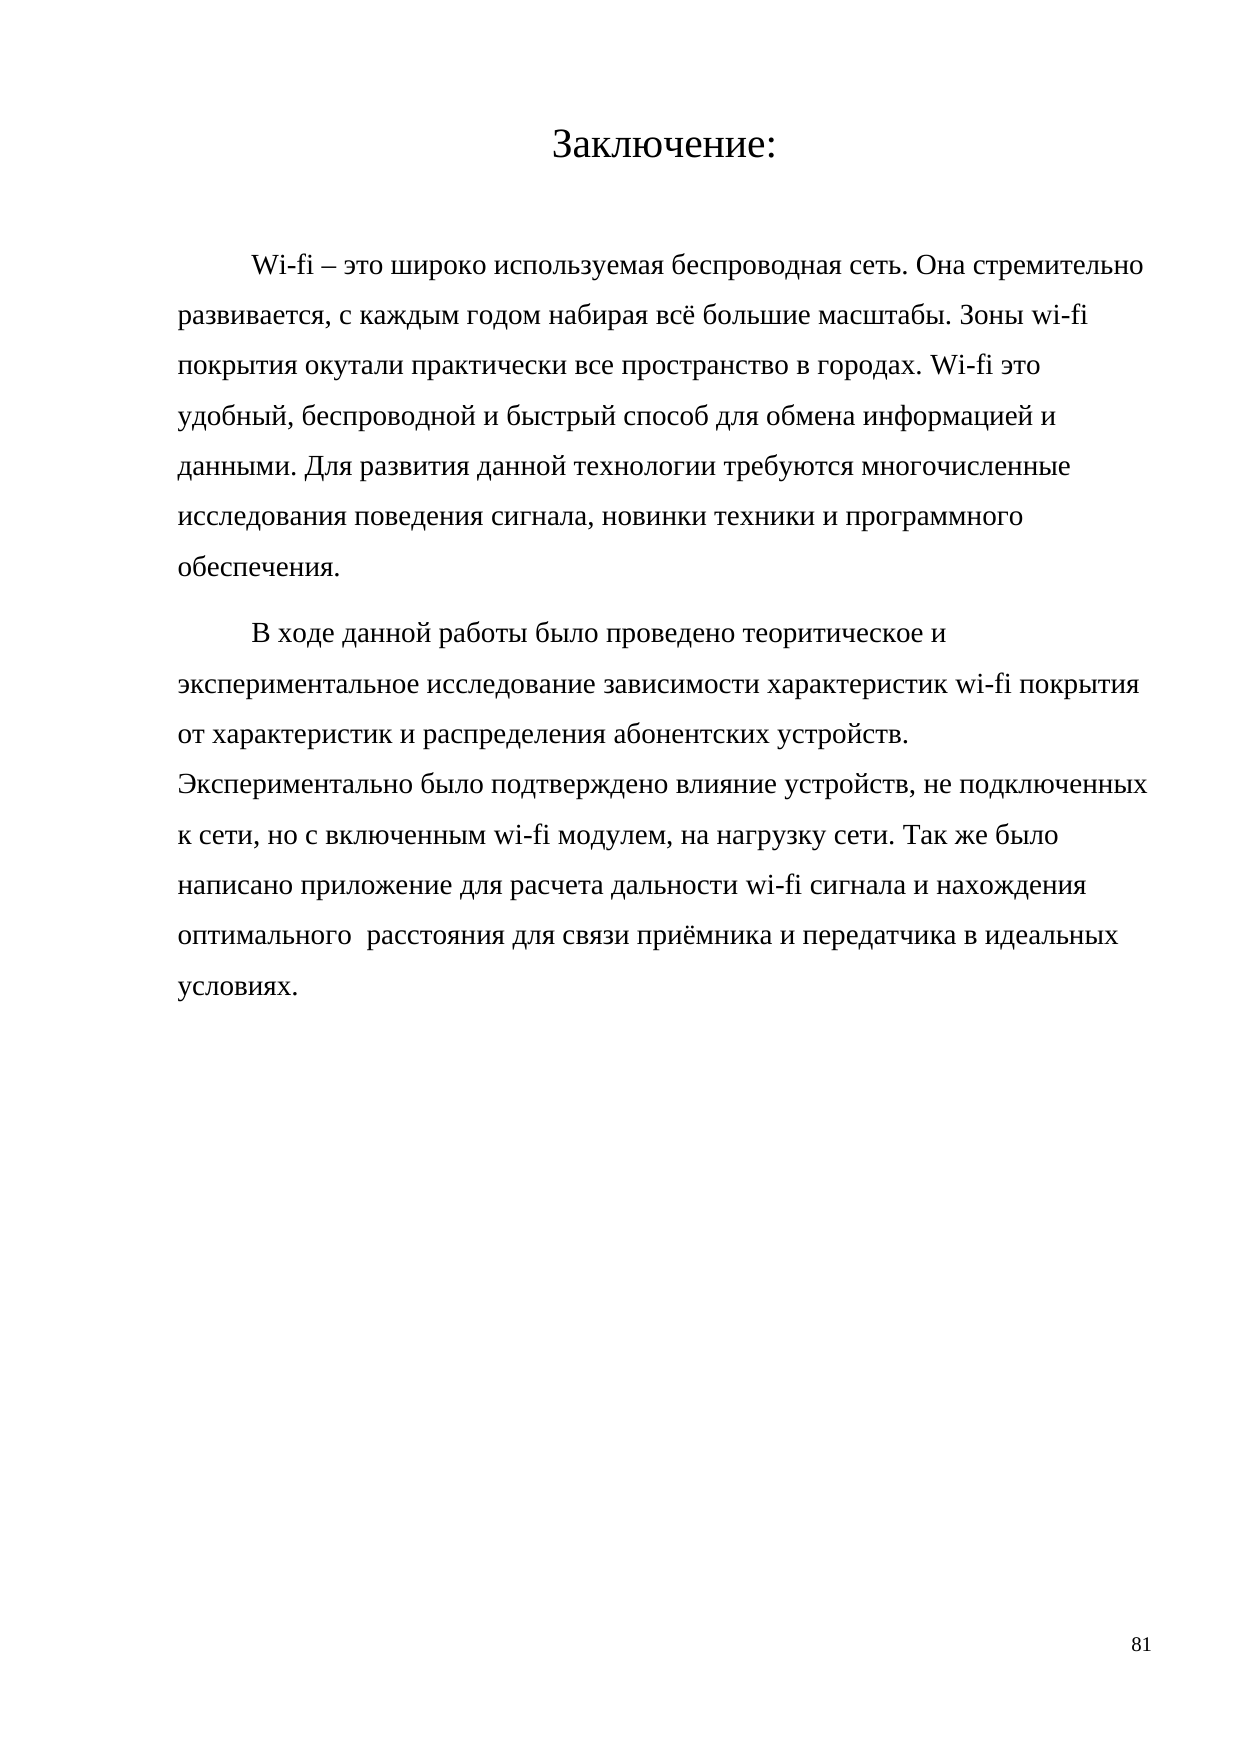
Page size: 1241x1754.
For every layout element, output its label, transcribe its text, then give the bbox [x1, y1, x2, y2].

text В ходе данной работы было проведено теоритическое и экспериментальное исследование зависимости характеристик wi-fi покрытия от характеристик и распределения абонентских устройств. Экспериментально было подтверждено влияние устройств, не подключенных к сети, но с включенным wi-fi модулем, на нагрузку сети. Так же было написано приложение для расчета дальности wi-fi сигнала и нахождения оптимального расстояния для связи приёмника и передатчика в идеальных условиях. [177, 616, 1152, 1001]
text Заключение: [177, 118, 1152, 166]
text Wi-fi – это широко используемая беспроводная сеть. Она стремительно развивается, с каждым годом набирая всё большие масштабы. Зоны wi-fi покрытия окутали практически все пространство в городах. Wi-fi это удобный, беспроводной и быстрый способ для обмена информацией и данными. Для развития данной технологии требуются многочисленные исследования поведения сигнала, новинки техники и программного обеспечения. [177, 247, 1152, 582]
